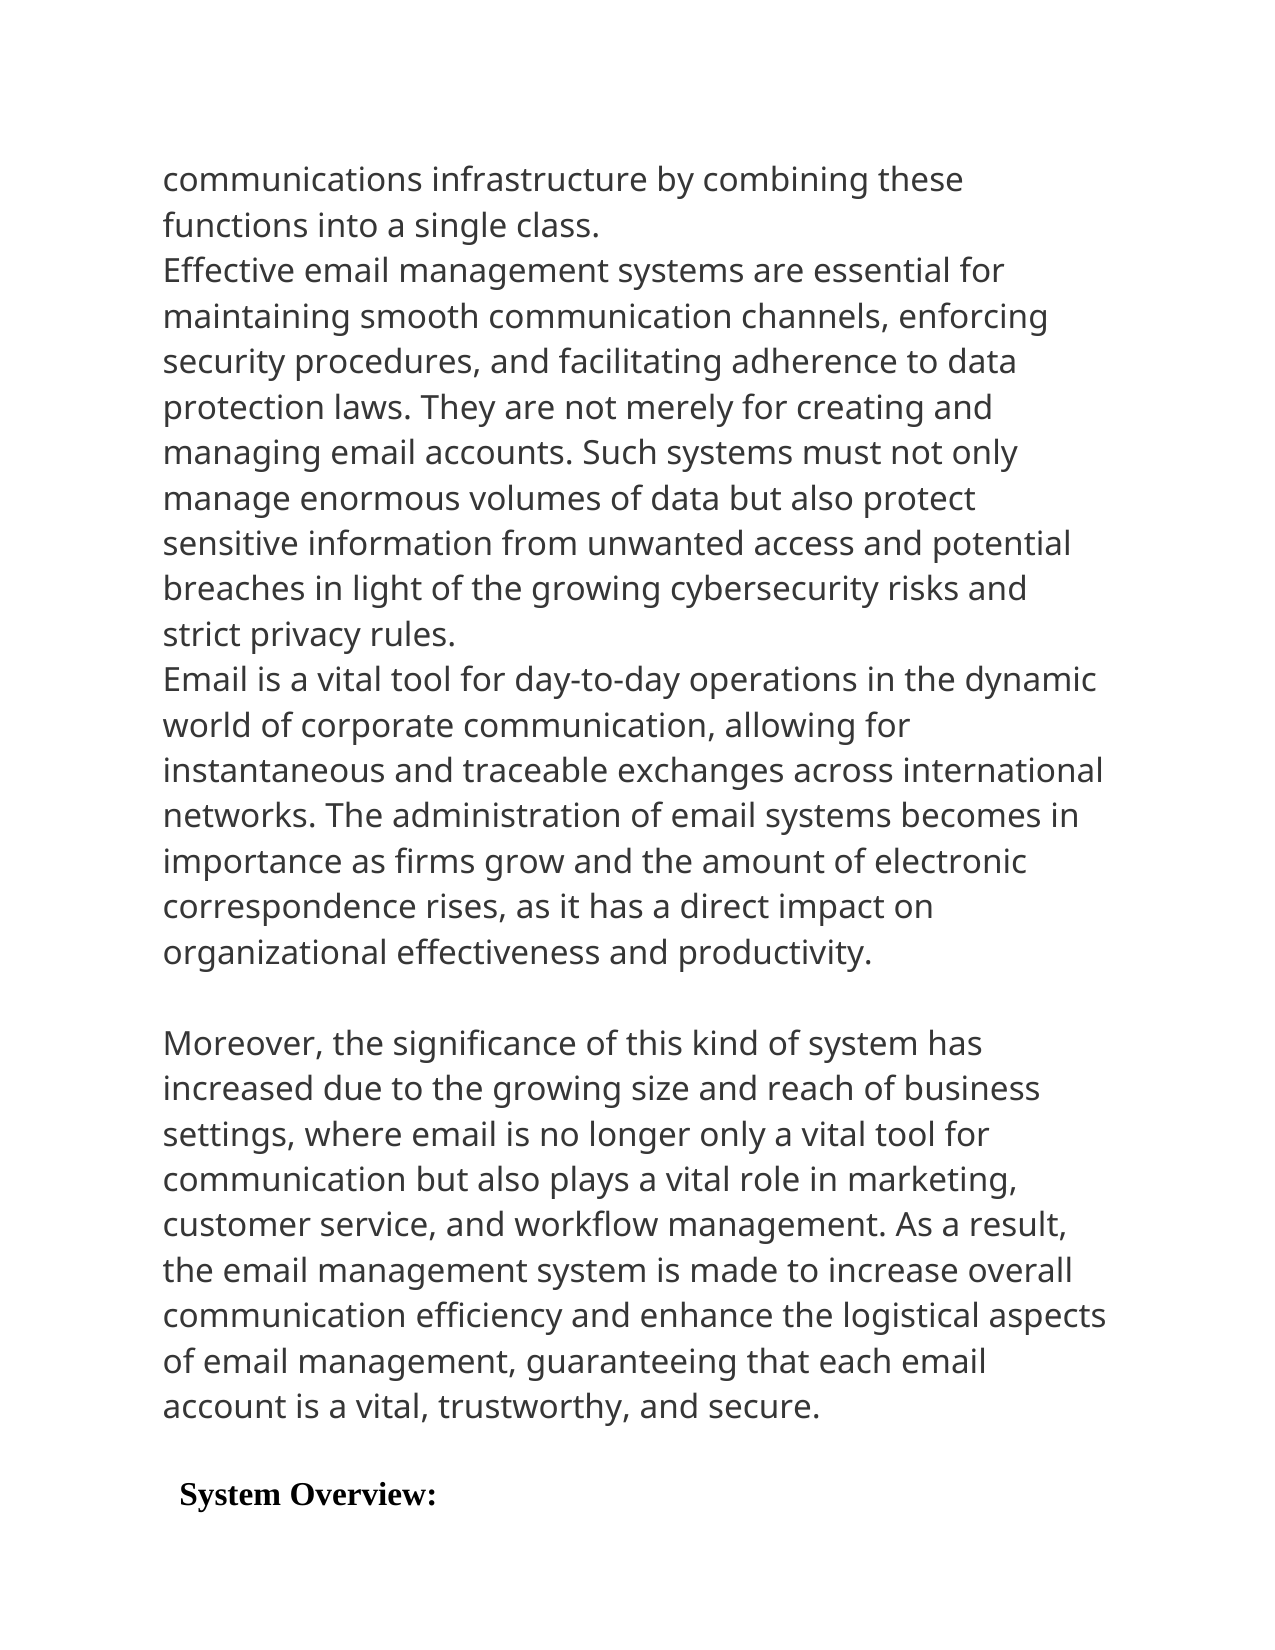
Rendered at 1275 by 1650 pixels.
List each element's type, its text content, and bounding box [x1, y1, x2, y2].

text Email is a vital tool for day-to-day operations in the dynamic world of corporate communication, allowing for instantaneous and traceable exchanges across international networks. The administration of email systems becomes in importance as firms grow and the amount of electronic correspondence rises, as it has a direct impact on organizational effectiveness and productivity. [162, 656, 1112, 974]
text System Overview: [162, 1474, 1210, 1512]
text Moreover, the significance of this kind of system has increased due to the growing size and reach of business settings, where email is no longer only a vital tool for communication but also plays a vital role in marketing, customer service, and workflow management. As a result, the email management system is made to increase overall communication efficiency and enhance the logistical aspects of email management, guaranteeing that each email account is a vital, trustworthy, and secure. [162, 1019, 1112, 1428]
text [162, 156, 1112, 247]
text Effective email management systems are essential for maintaining smooth communication channels, enforcing security procedures, and facilitating adherence to data protection laws. They are not merely for creating and managing email accounts. Such systems must not only manage enormous volumes of data but also protect sensitive information from unwanted access and potential breaches in light of the growing cybersecurity risks and strict privacy rules. [162, 247, 1112, 656]
